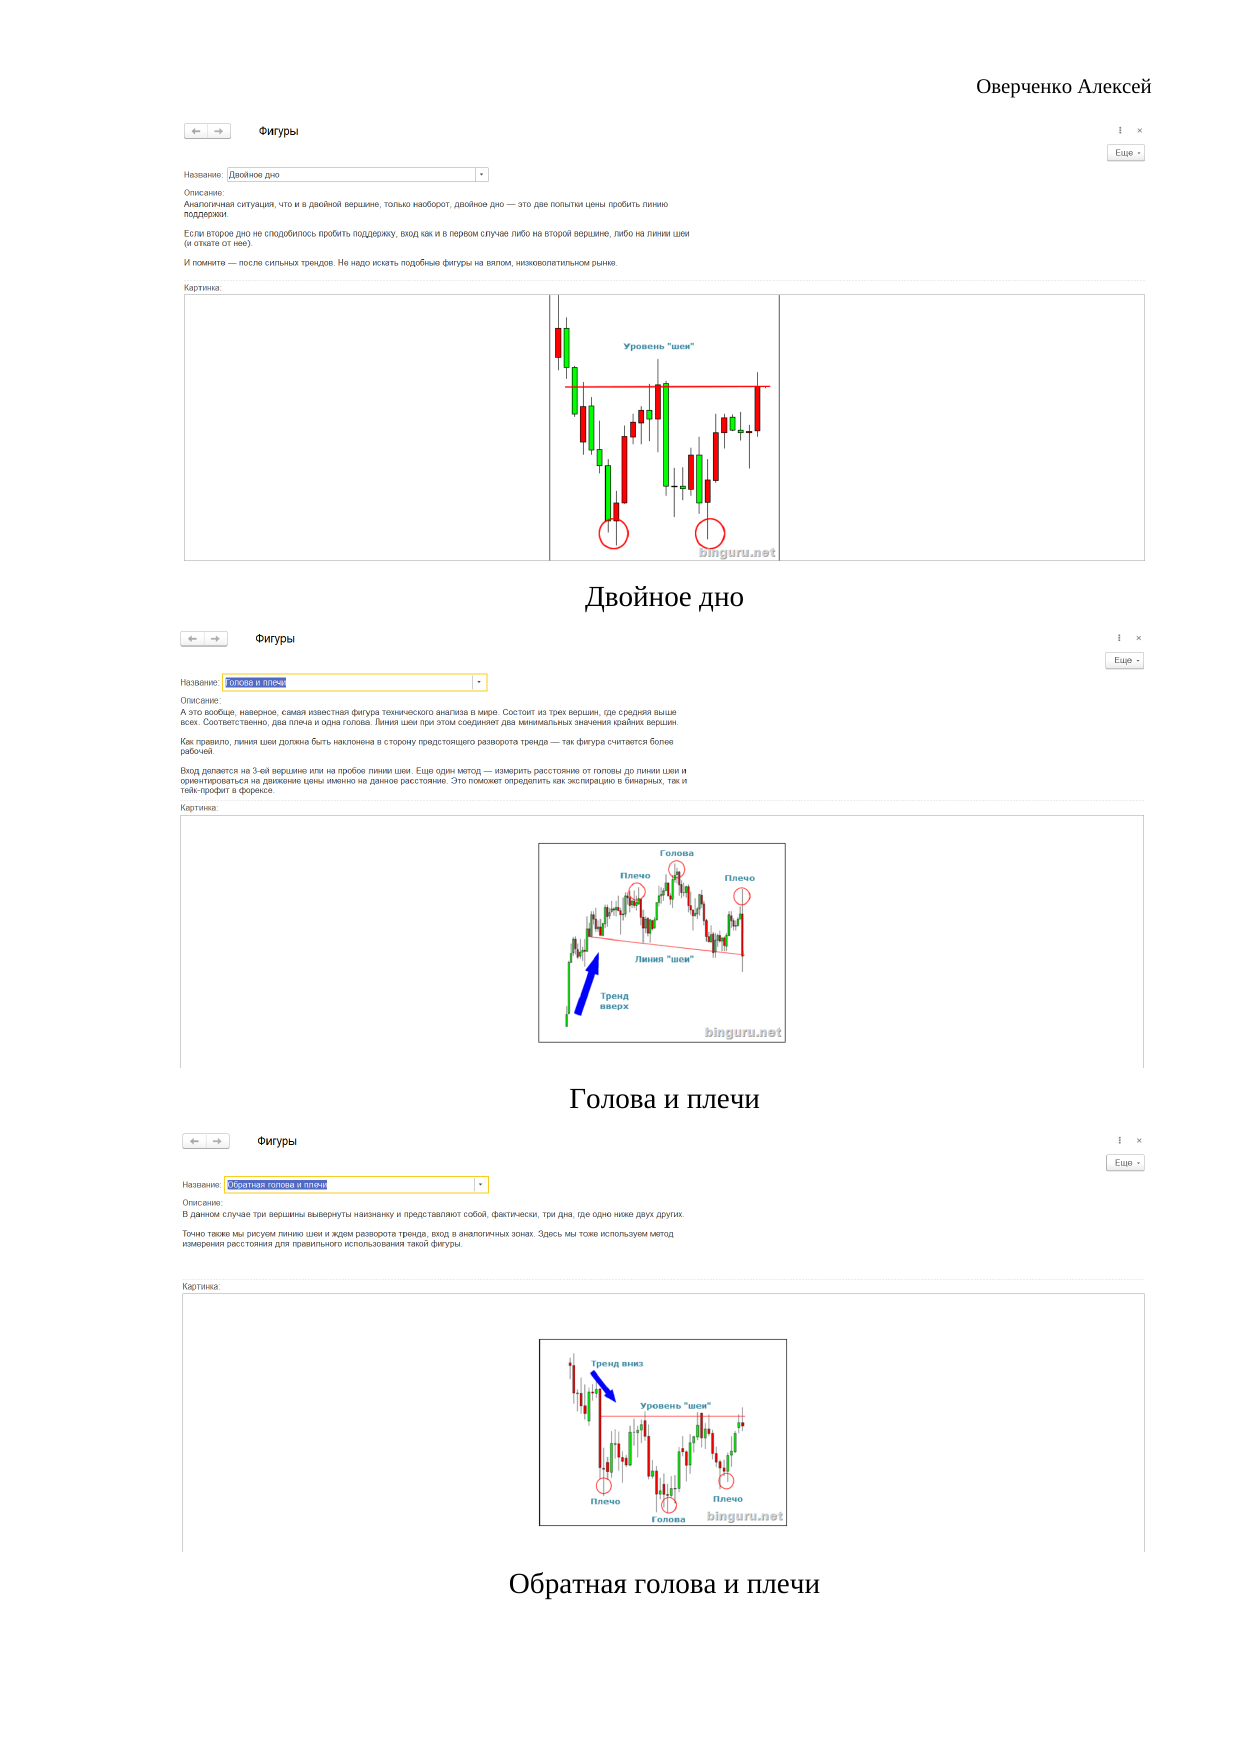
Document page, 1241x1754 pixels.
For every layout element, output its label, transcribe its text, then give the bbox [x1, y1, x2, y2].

picture [177, 629, 1152, 1068]
text Голова и плечи [177, 1081, 1152, 1115]
picture [177, 1131, 1152, 1552]
picture [177, 118, 1152, 565]
text Двойное дно [177, 579, 1152, 612]
text Обратная голова и плечи [177, 1566, 1152, 1599]
